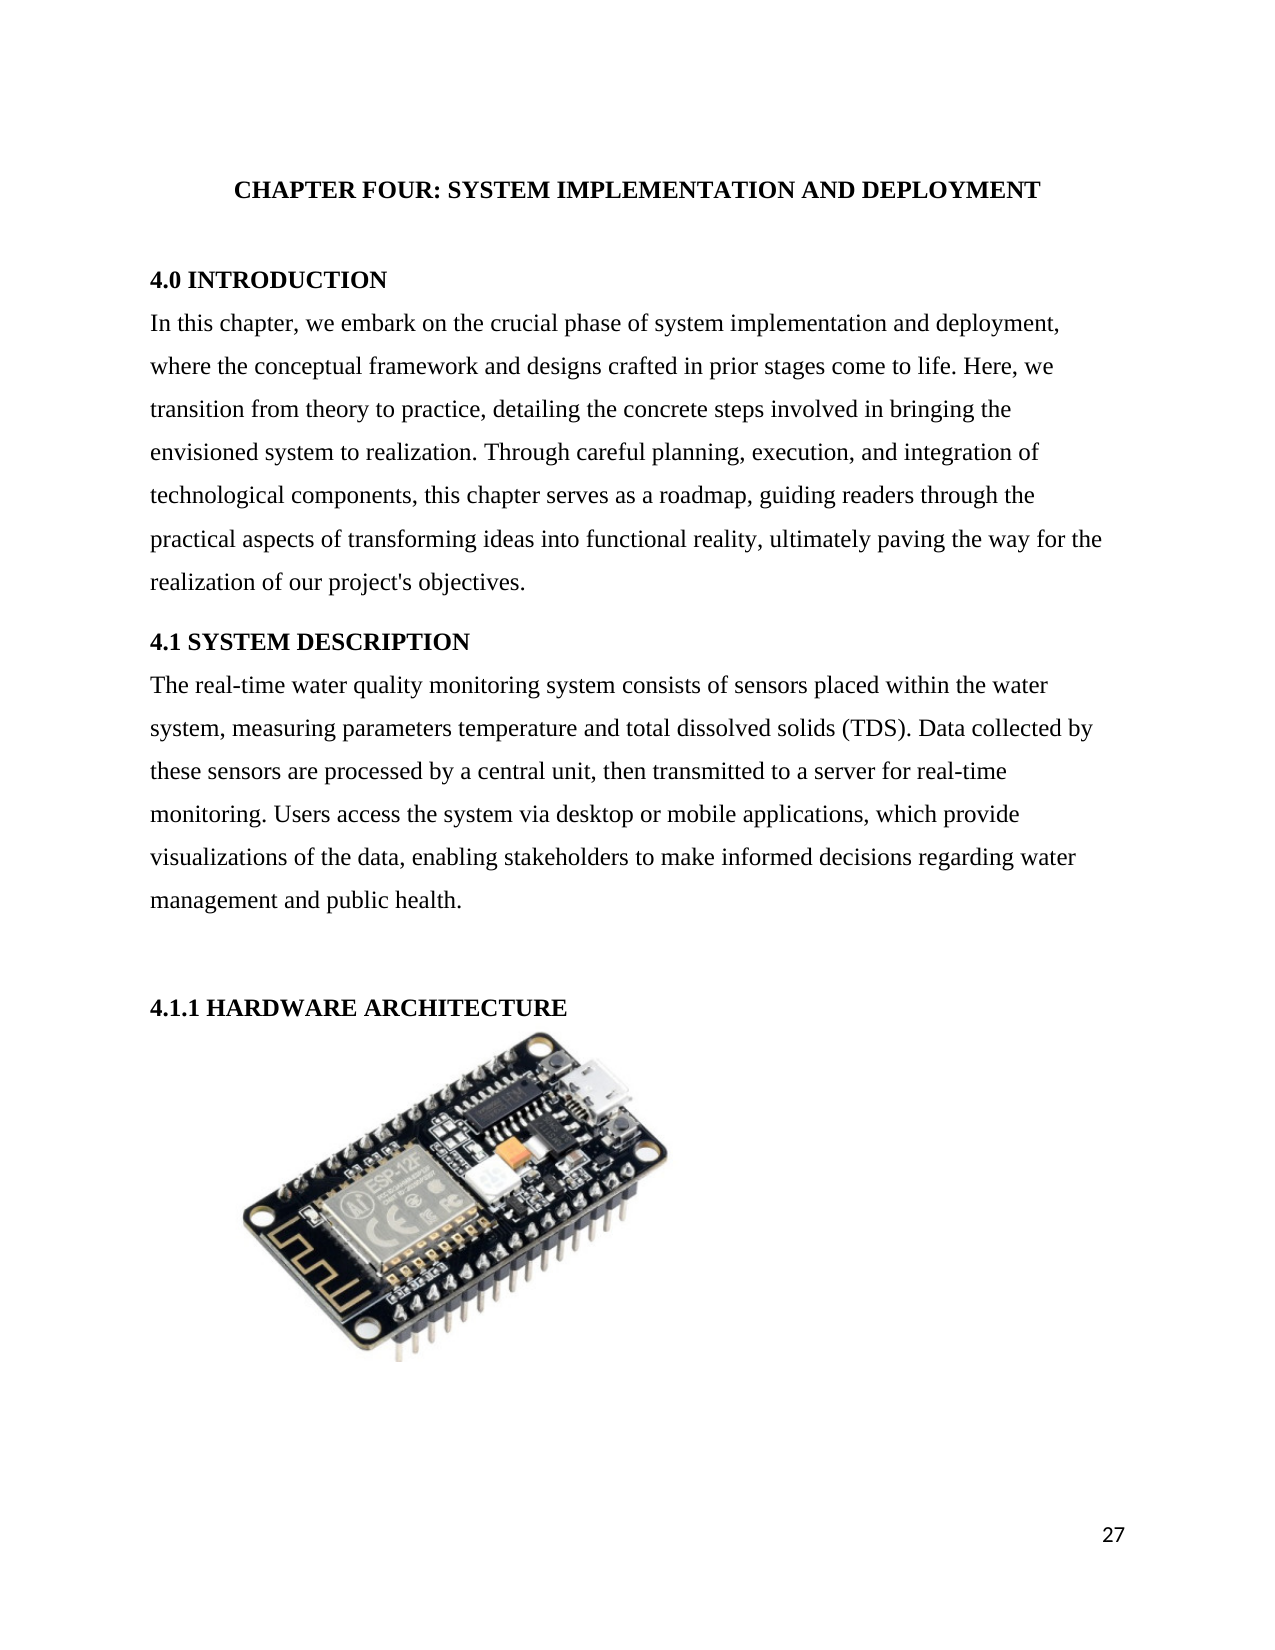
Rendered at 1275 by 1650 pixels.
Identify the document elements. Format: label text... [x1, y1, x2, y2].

text In this chapter, we embark on the crucial phase of system implementation and deployment, where the conceptual framework and designs crafted in prior stages come to life. Here, we transition from theory to practice, detailing the concrete steps involved in bringing the envisioned system to realization. Through careful planning, execution, and integration of technological components, this chapter serves as a roadmap, guiding readers through the practical aspects of transforming ideas into functional reality, ultimately paving the way for the realization of our project's objectives. [150, 308, 1125, 596]
subtitle 4.1.1 HARDWARE ARCHITECTURE [150, 993, 1125, 1022]
subtitle 4.1 SYSTEM DESCRIPTION [150, 627, 1125, 655]
subtitle CHAPTER FOUR: SYSTEM IMPLEMENTATION AND DEPLOYMENT [150, 175, 1125, 204]
picture [150, 1023, 793, 1362]
text The real-time water quality monitoring system consists of sensors placed within the water system, measuring parameters temperature and total dissolved solids (TDS). Data collected by these sensors are processed by a central unit, then transmitted to a server for real-time monitoring. Users access the system via desktop or mobile applications, which provide visualizations of the data, enabling stakeholders to make informed decisions regarding water management and public health. [150, 670, 1125, 914]
subtitle 4.0 INTRODUCTION [150, 265, 1125, 294]
